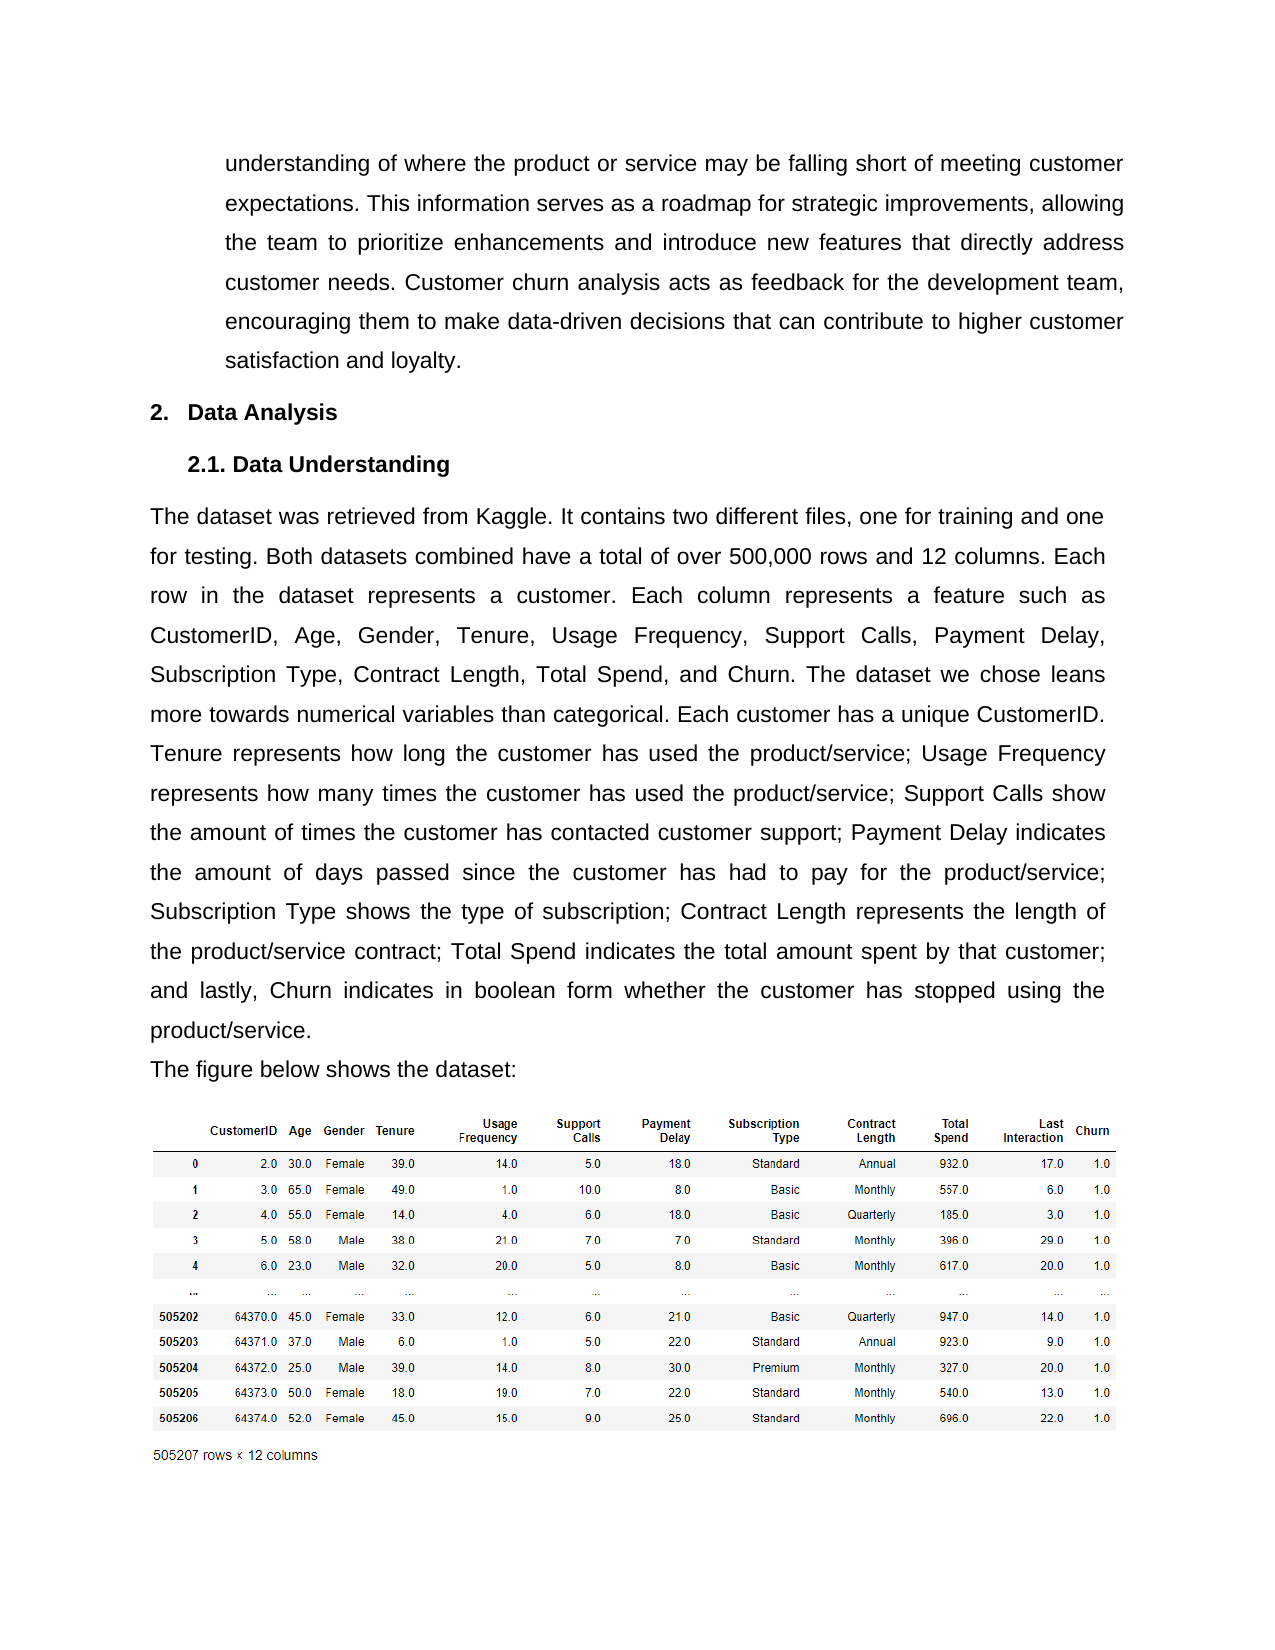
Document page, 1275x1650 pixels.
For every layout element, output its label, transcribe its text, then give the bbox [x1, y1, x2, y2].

subtitle Data Understanding [187, 451, 1125, 478]
text The figure below shows the dataset: [150, 1056, 1106, 1082]
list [187, 150, 1125, 374]
picture [150, 1110, 1125, 1465]
subtitle Data Analysis [150, 399, 1125, 426]
text The dataset was retrieved from Kaggle. It contains two different files, one for training and one for testing. Both datasets combined have a total of over 500,000 rows and 12 columns. Each row in the dataset represents a customer. Each column represents a feature such as CustomerID, Age, Gender, Tenure, Usage Frequency, Support Calls, Payment Delay, Subscription Type, Contract Length, Total Spend, and Churn. The dataset we chose leans more towards numerical variables than categorical. Each customer has a unique CustomerID. Tenure represents how long the customer has used the product/service; Usage Frequency represents how many times the customer has used the product/service; Support Calls show the amount of times the customer has contacted customer support; Payment Delay indicates the amount of days passed since the customer has had to pay for the product/service; Subscription Type shows the type of subscription; Contract Length represents the length of the product/service contract; Total Spend indicates the total amount spent by that customer; and lastly, Churn indicates in boolean form whether the customer has stopped using the product/service. [150, 503, 1106, 1043]
